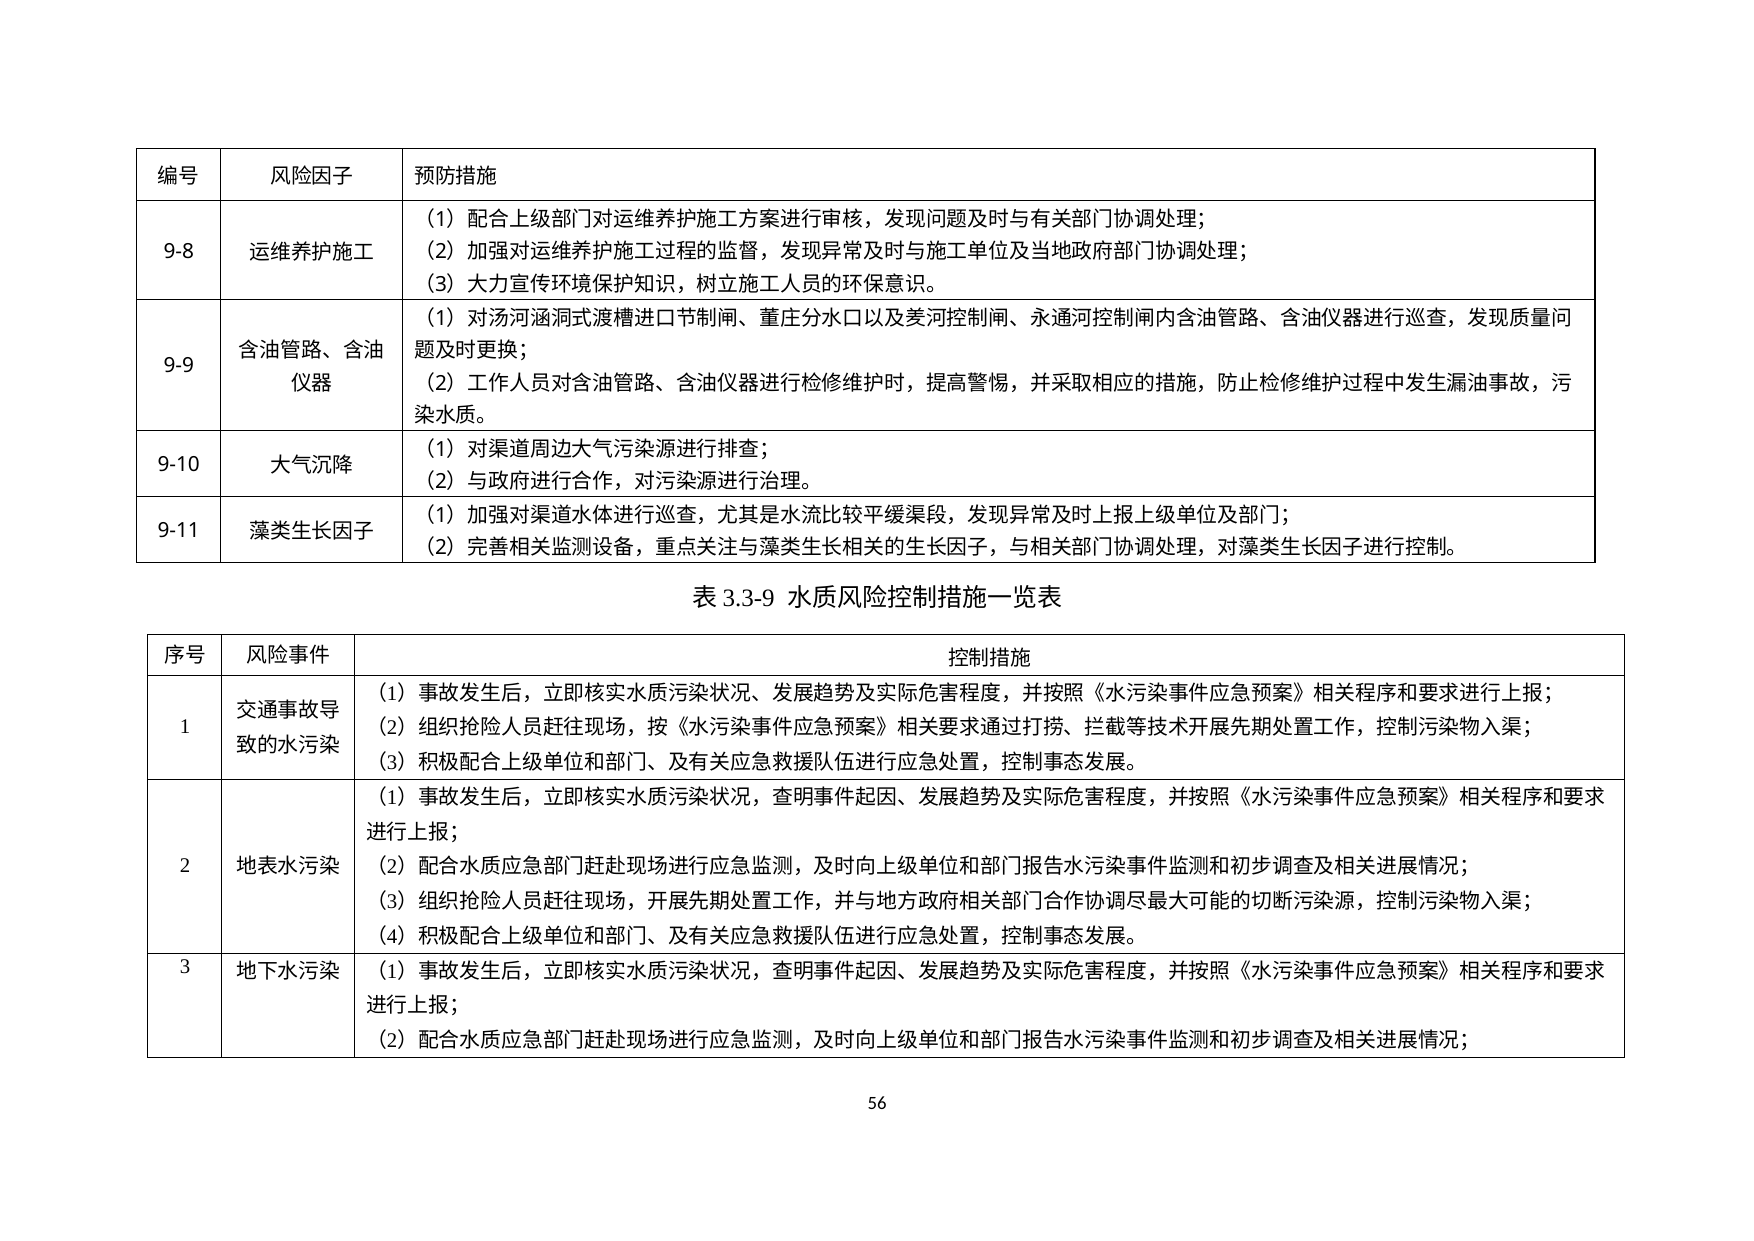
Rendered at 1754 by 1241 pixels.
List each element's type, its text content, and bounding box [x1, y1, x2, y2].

table_cell （1）对汤河涵洞式渡槽进口节制闸、董庄分水口以及羑河控制闸、永通河控制闸内含油管路、含油仪器进行巡查，发现质量问题及时更换； （2）工作人员对含油管路、含油仪器进行检修维护时，提高警惕，并采取相应的措施，防止检修维护过程中发生漏油事故，污染水质。 [403, 300, 1594, 430]
table_cell 2 [148, 780, 221, 953]
table_header 控制措施 [355, 635, 1624, 675]
table_cell 地表水污染 [222, 780, 354, 953]
table_header 风险因子 [221, 149, 402, 200]
table_header 编号 [137, 149, 220, 200]
table_header 序号 [148, 635, 221, 675]
table_cell 地下水污染 [222, 954, 354, 1057]
table_cell 9-8 [137, 201, 220, 299]
text 表3.3-9 水质风险控制措施一览表 [148, 563, 1606, 628]
table_cell 含油管路、含油仪器 [221, 300, 402, 430]
table_cell （1）事故发生后，立即核实水质污染状况、发展趋势及实际危害程度，并按照《水污染事件应急预案》相关程序和要求进行上报； （2）组织抢险人员赶往现场，按《水污染事件应急预案》相关要求通过打捞、拦截等技术开展先期处置工作，控制污染物入渠； （3）积极配合上级单位和部门、及有关应急救援队伍进行应急处置，控制事态发展。 [355, 676, 1624, 779]
table_cell 9-10 [137, 431, 220, 496]
table_header 预防措施 [403, 149, 1594, 200]
table_cell 运维养护施工 [221, 201, 402, 299]
table_cell 3 [148, 954, 221, 1057]
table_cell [355, 954, 1624, 1057]
table_cell （1）加强对渠道水体进行巡查，尤其是水流比较平缓渠段，发现异常及时上报上级单位及部门； （2）完善相关监测设备，重点关注与藻类生长相关的生长因子，与相关部门协调处理，对藻类生长因子进行控制。 [403, 497, 1594, 562]
table_cell 9-11 [137, 497, 220, 562]
table_cell 藻类生长因子 [221, 497, 402, 562]
table_cell 交通事故导致的水污染 [222, 676, 354, 779]
table_cell （1）配合上级部门对运维养护施工方案进行审核，发现问题及时与有关部门协调处理； （2）加强对运维养护施工过程的监督，发现异常及时与施工单位及当地政府部门协调处理； （3）大力宣传环境保护知识，树立施工人员的环保意识。 [403, 201, 1594, 299]
table_cell 大气沉降 [221, 431, 402, 496]
table_header 风险事件 [222, 635, 354, 675]
table_cell 1 [148, 676, 221, 779]
table_cell （1）对渠道周边大气污染源进行排查； （2）与政府进行合作，对污染源进行治理。 [403, 431, 1594, 496]
table_cell 9-9 [137, 300, 220, 430]
